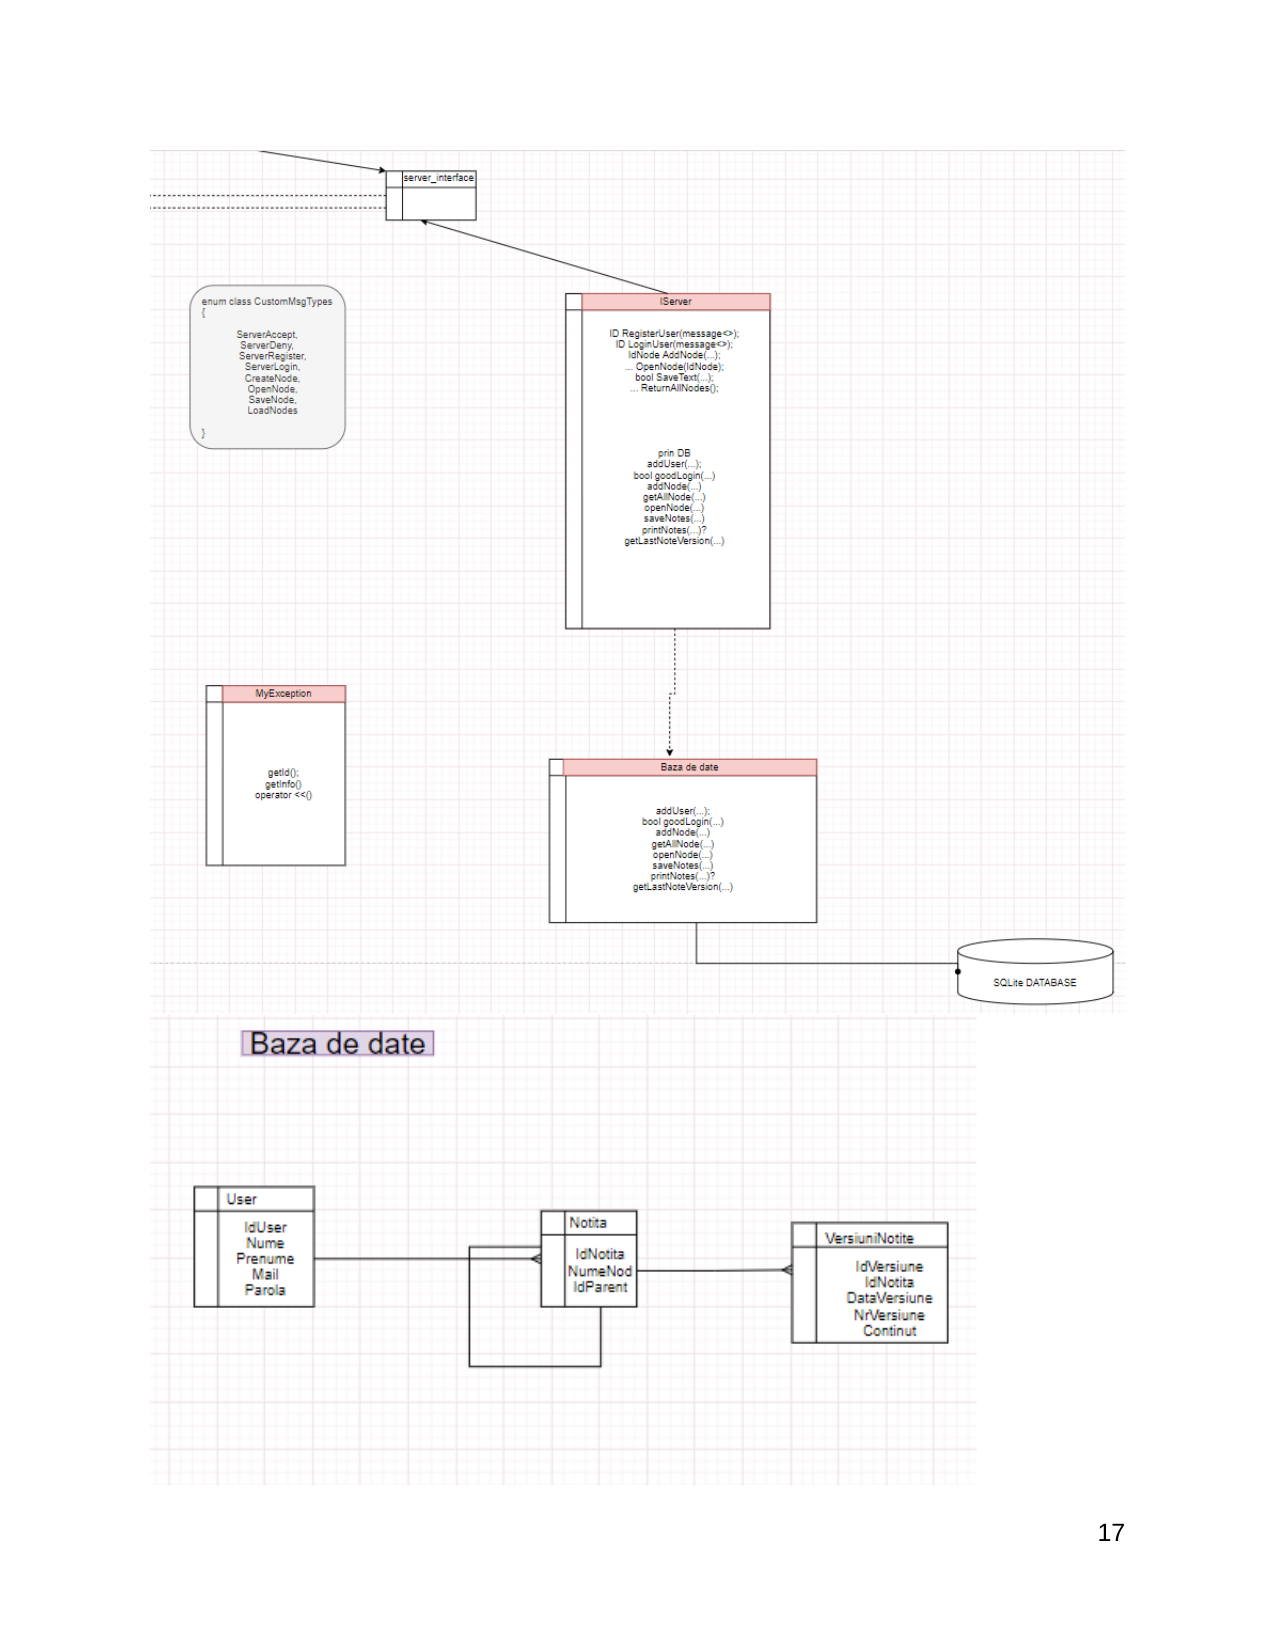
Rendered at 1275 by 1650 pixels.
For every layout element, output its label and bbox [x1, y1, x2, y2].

picture [150, 150, 1125, 1014]
picture [150, 1015, 977, 1485]
